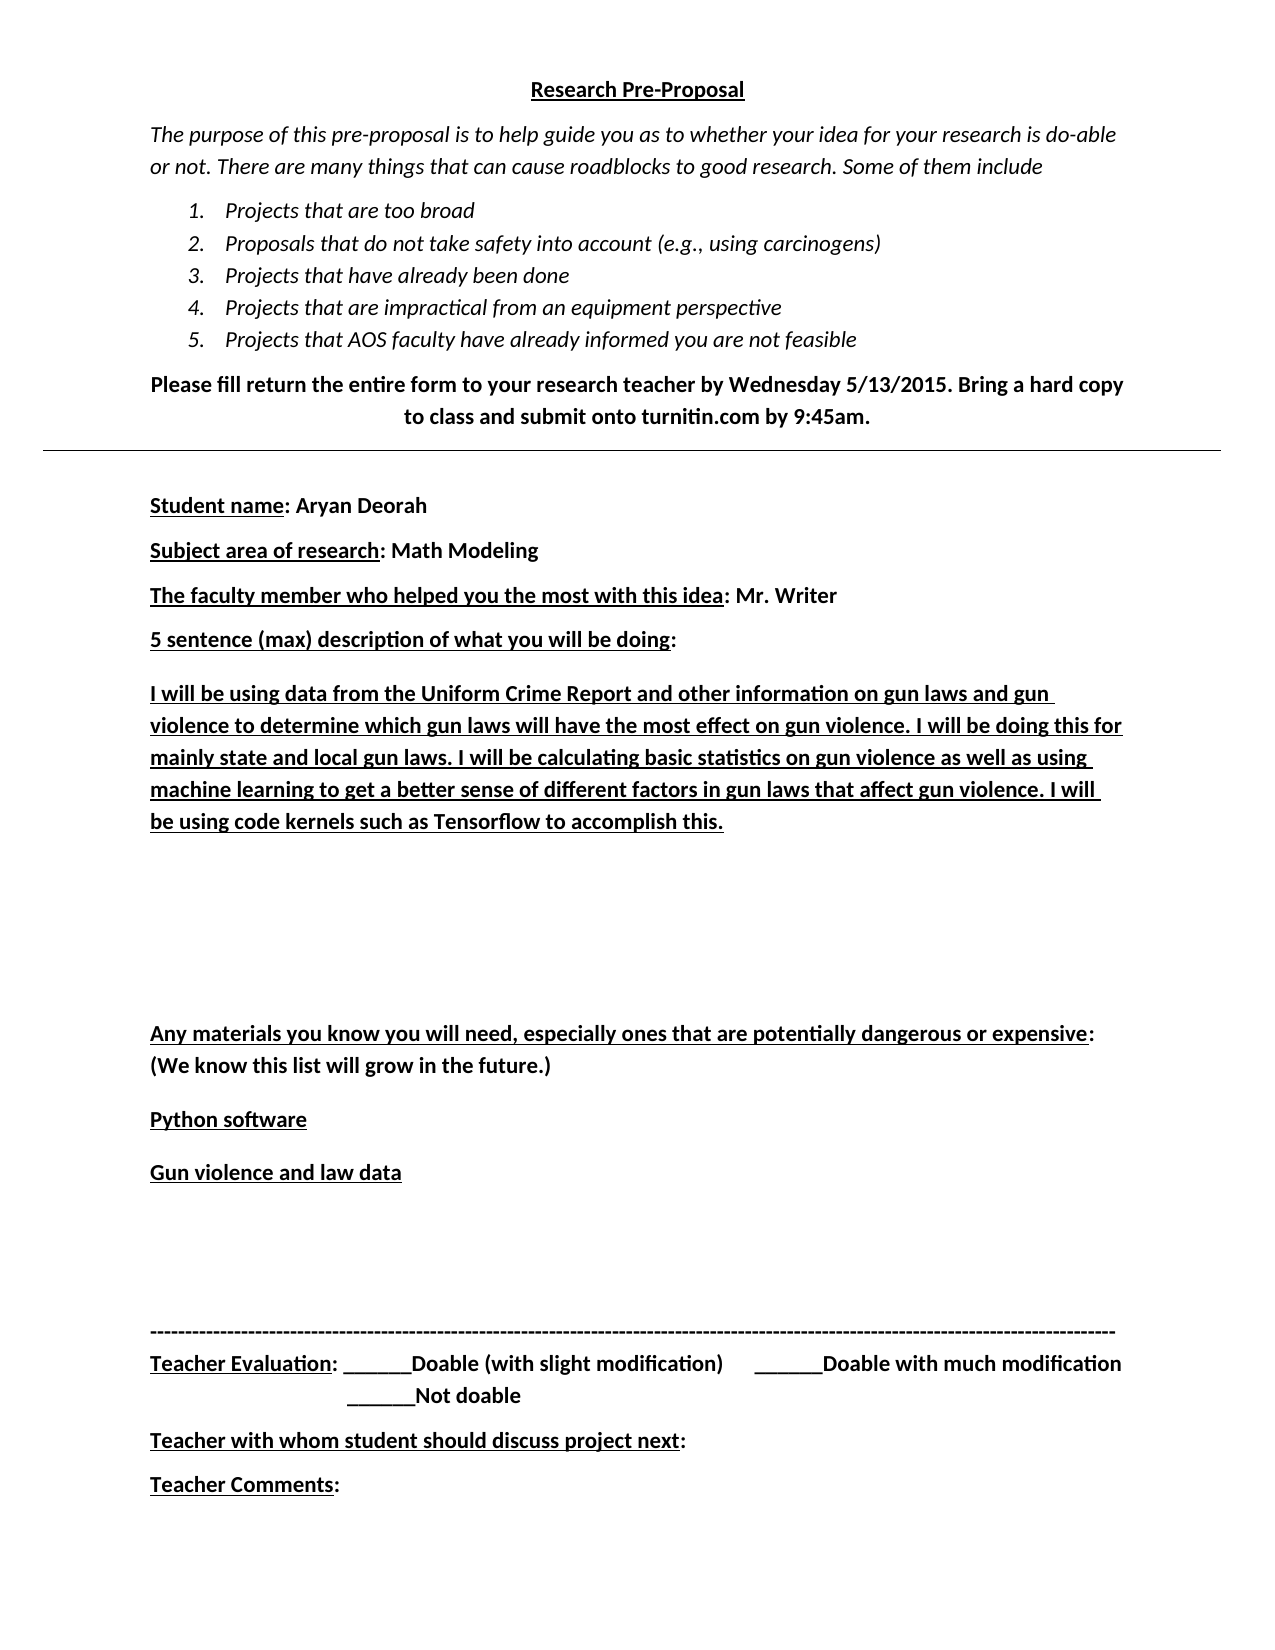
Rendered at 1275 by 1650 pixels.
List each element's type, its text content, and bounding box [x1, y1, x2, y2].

text Subject area of research: Math Modeling [150, 536, 1125, 564]
text Any materials you know you will need, especially ones that are potentially dangerous or expensive: (We know this list will grow in the future.) [150, 1019, 1125, 1080]
list Proposals that do not take safety into account (e.g., using carcinogens) [187, 229, 1125, 257]
text Gun violence and law data [150, 1158, 1125, 1186]
list Projects that are too broad [187, 197, 1125, 224]
text Teacher with whom student should discuss project next: [150, 1426, 1125, 1454]
text The purpose of this pre-proposal is to help guide you as to whether your idea for your research is do-able or not. There are many things that can cause roadblocks to good research. Some of them include [150, 120, 1125, 180]
list Projects that are impractical from an equipment perspective [187, 293, 1125, 321]
text Python software [150, 1105, 1125, 1133]
text Student name: Aryan Deorah [150, 492, 1125, 519]
text The faculty member who helped you the most with this idea: Mr. Writer [150, 581, 1125, 609]
text Please fill return the entire form to your research teacher by Wednesday 5/13/2015. Bring a hard copy to class and submit onto turnitin.com by 9:45am. [150, 370, 1125, 430]
text Teacher Evaluation: ______Doable (with slight modification) ______Doable with much modification ______Not doable [150, 1349, 1125, 1409]
text Teacher Comments: [150, 1471, 1125, 1498]
text ------------------------------------------------------------------------------------------------------------------------------------------ [150, 1317, 1125, 1345]
list Projects that AOS faculty have already informed you are not feasible [187, 325, 1125, 353]
text 5 sentence (max) description of what you will be doing: [150, 626, 1125, 654]
text Research Pre-Proposal [150, 75, 1125, 103]
list Projects that have already been done [187, 261, 1125, 289]
text I will be using data from the Uniform Crime Report and other information on gun laws and gun violence to determine which gun laws will have the most effect on gun violence. I will be doing this for mainly state and local gun laws. I will be calculating basic statistics on gun violence as well as using machine learning to get a better sense of different factors in gun laws that affect gun violence. I will be using code kernels such as Tensorflow to accomplish this. [150, 679, 1125, 835]
